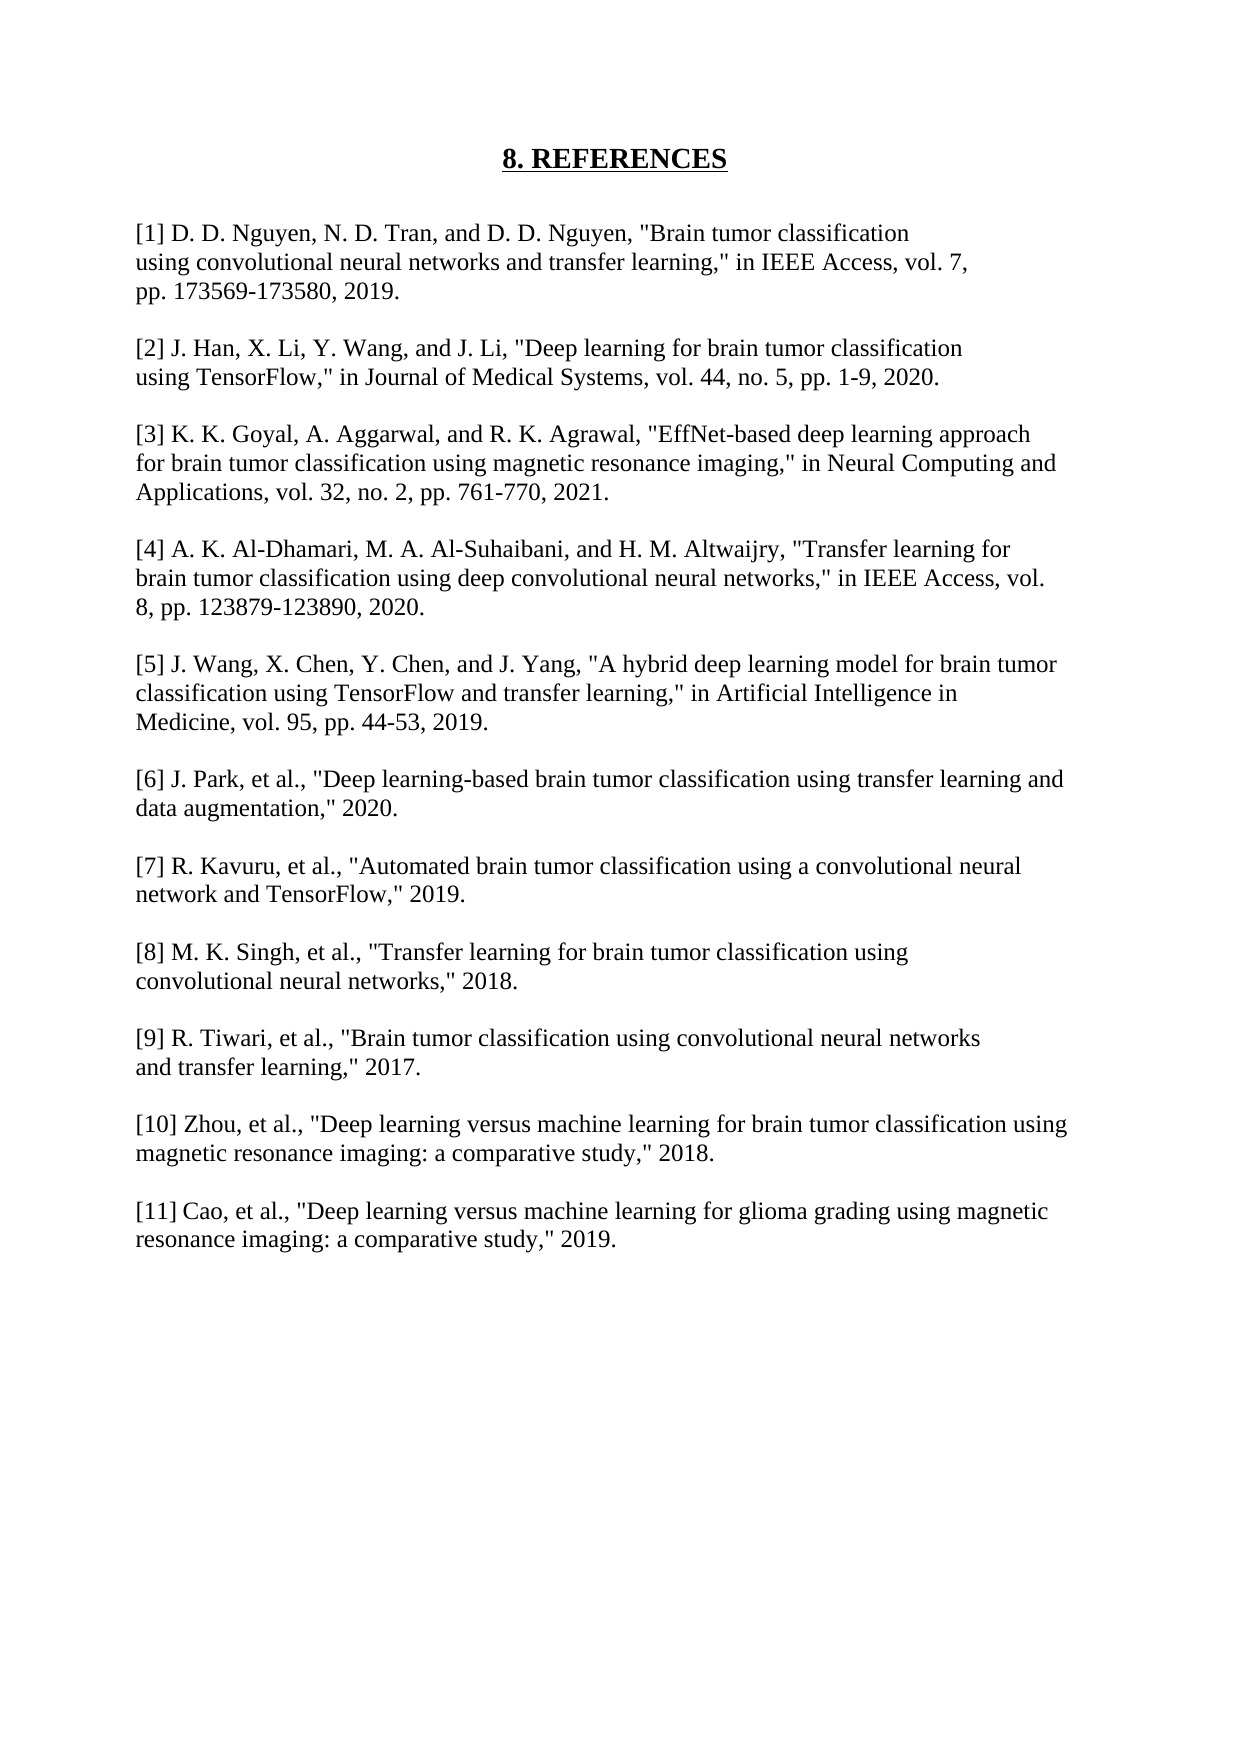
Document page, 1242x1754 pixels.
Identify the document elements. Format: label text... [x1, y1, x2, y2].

list J. Park, et al., "Deep learning-based brain tumor classification using transfer learning and data augmentation," 2020. [135, 764, 1064, 822]
list A. K. Al-Dhamari, M. A. Al-Suhaibani, and H. M. Altwaijry, "Transfer learning for brain tumor classification using deep convolutional neural networks," in IEEE Access, vol. 8, pp. 123879-123890, 2020. [135, 534, 1066, 621]
list R. Kavuru, et al., "Automated brain tumor classification using a convolutional neural network and TensorFlow," 2019. [135, 851, 1022, 908]
list D. D. Nguyen, N. D. Tran, and D. D. Nguyen, "Brain tumor classification using convolutional neural networks and transfer learning," in IEEE Access, vol. 7, pp. 173569-173580, 2019. [135, 218, 969, 304]
list M. K. Singh, et al., "Transfer learning for brain tumor classification using convolutional neural networks," 2018. [135, 937, 1052, 994]
text Applications, vol. 32, no. 2, pp. 761-770, 2021. [135, 477, 1117, 506]
list Zhou, et al., "Deep learning versus machine learning for brain tumor classification using magnetic resonance imaging: a comparative study," 2018. [135, 1109, 1068, 1167]
list R. Tiwari, et al., "Brain tumor classification using convolutional neural networks and transfer learning," 2017. [135, 1023, 1023, 1081]
list J. Wang, X. Chen, Y. Chen, and J. Yang, "A hybrid deep learning model for brain tumor classification using TensorFlow and transfer learning," in Artificial Intelligence in Medicine, vol. 95, pp. 44-53, 2019. [135, 649, 1063, 736]
subtitle 8. REFERENCES [125, 142, 1104, 175]
list K. K. Goyal, A. Aggarwal, and R. K. Agrawal, "EffNet-based deep learning approach for brain tumor classification using magnetic resonance imaging," in Neural Computing and [135, 419, 1066, 477]
list J. Han, X. Li, Y. Wang, and J. Li, "Deep learning for brain tumor classification using TensorFlow," in Journal of Medical Systems, vol. 44, no. 5, pp. 1-9, 2020. [135, 333, 1018, 391]
list Cao, et al., "Deep learning versus machine learning for glioma grading using magnetic resonance imaging: a comparative study," 2019. [135, 1196, 1049, 1253]
